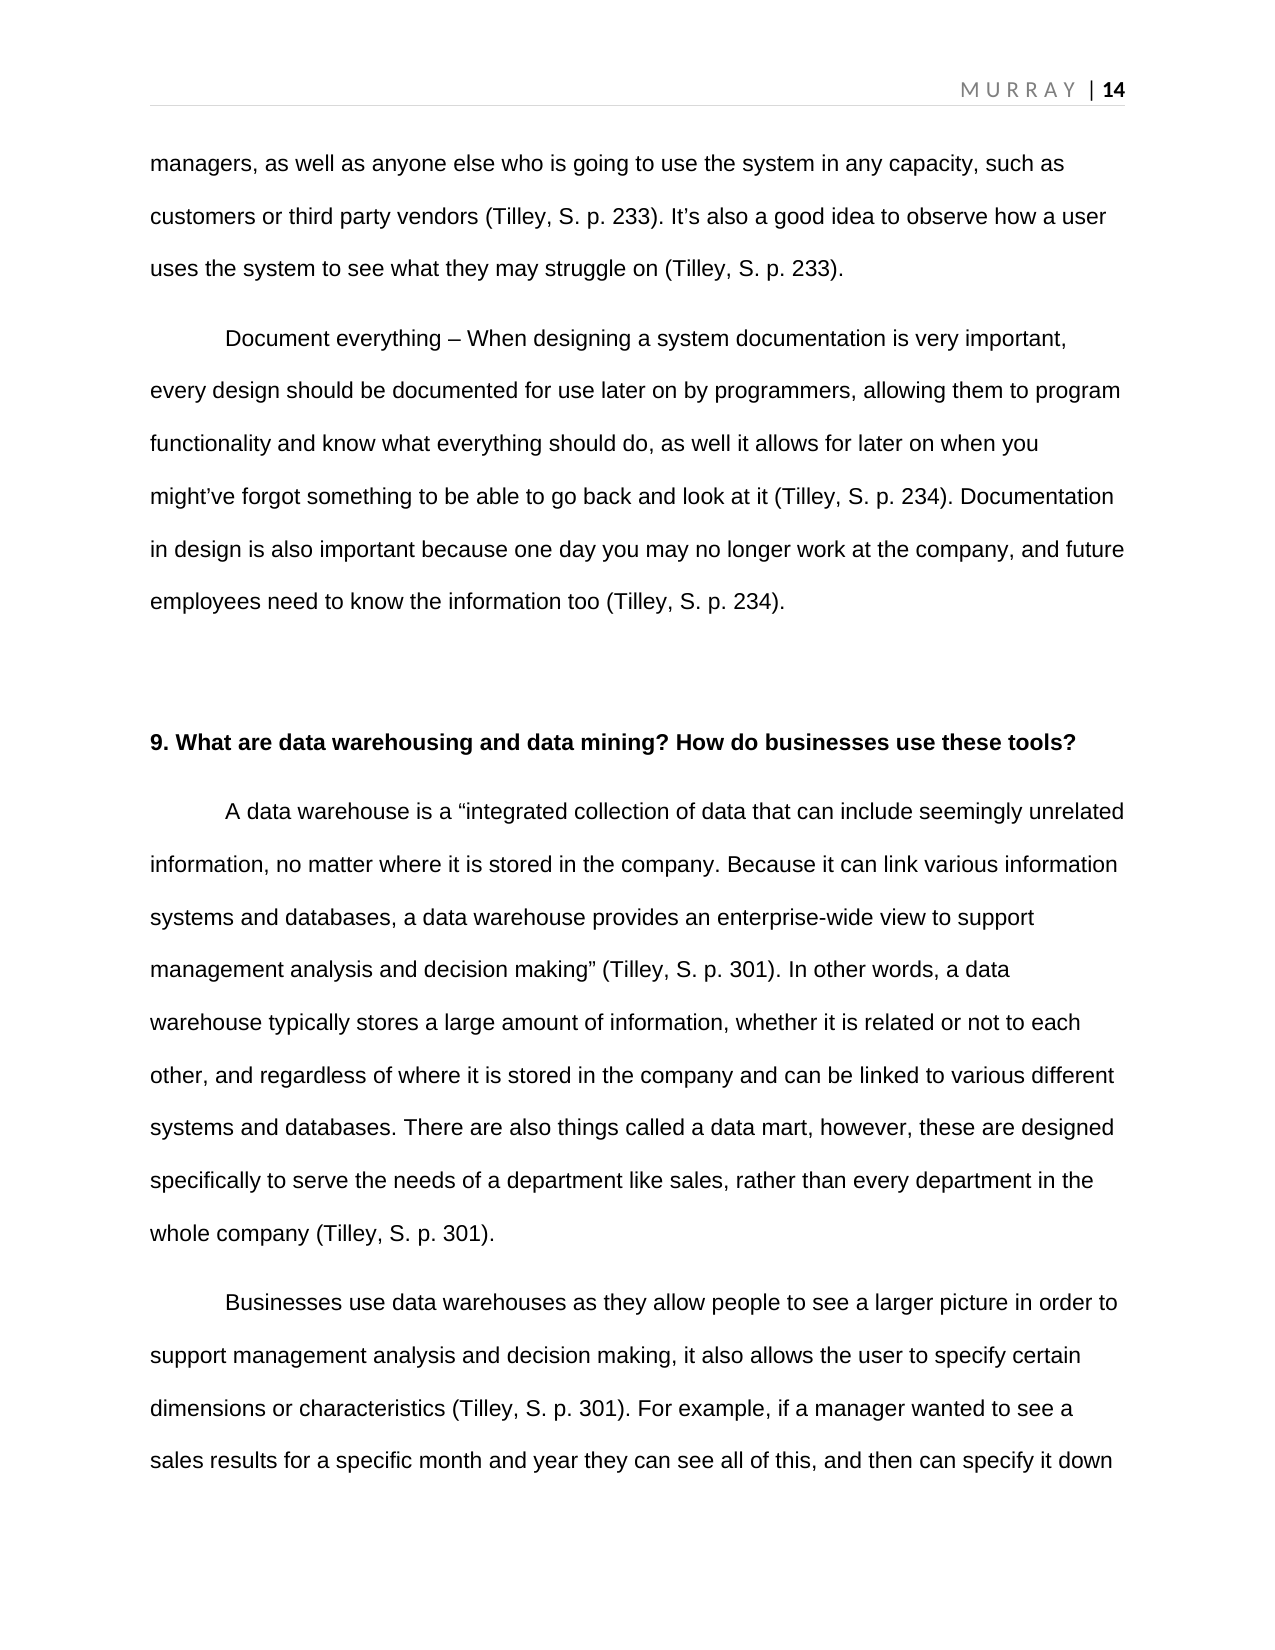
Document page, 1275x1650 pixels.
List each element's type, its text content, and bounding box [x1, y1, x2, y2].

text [150, 150, 1125, 282]
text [150, 1289, 1125, 1474]
text 9. What are data warehousing and data mining? How do businesses use these tools? [150, 729, 1125, 755]
text A data warehouse is a “integrated collection of data that can include seemingly unrelated information, no matter where it is stored in the company. Because it can link various information systems and databases, a data warehouse provides an enterprise-wide view to support management analysis and decision making” (Tilley, S. p. 301). In other words, a data warehouse typically stores a large amount of information, whether it is related or not to each other, and regardless of where it is stored in the company and can be linked to various different systems and databases. There are also things called a data mart, however, these are designed specifically to serve the needs of a department like sales, rather than every department in the whole company (Tilley, S. p. 301). [150, 798, 1125, 1246]
text Document everything – When designing a system documentation is very important, every design should be documented for use later on by programmers, allowing them to program functionality and know what everything should do, as well it allows for later on when you might’ve forgot something to be able to go back and look at it (Tilley, S. p. 234). Documentation in design is also important because one day you may no longer work at the company, and future employees need to know the information too (Tilley, S. p. 234). [150, 325, 1125, 615]
